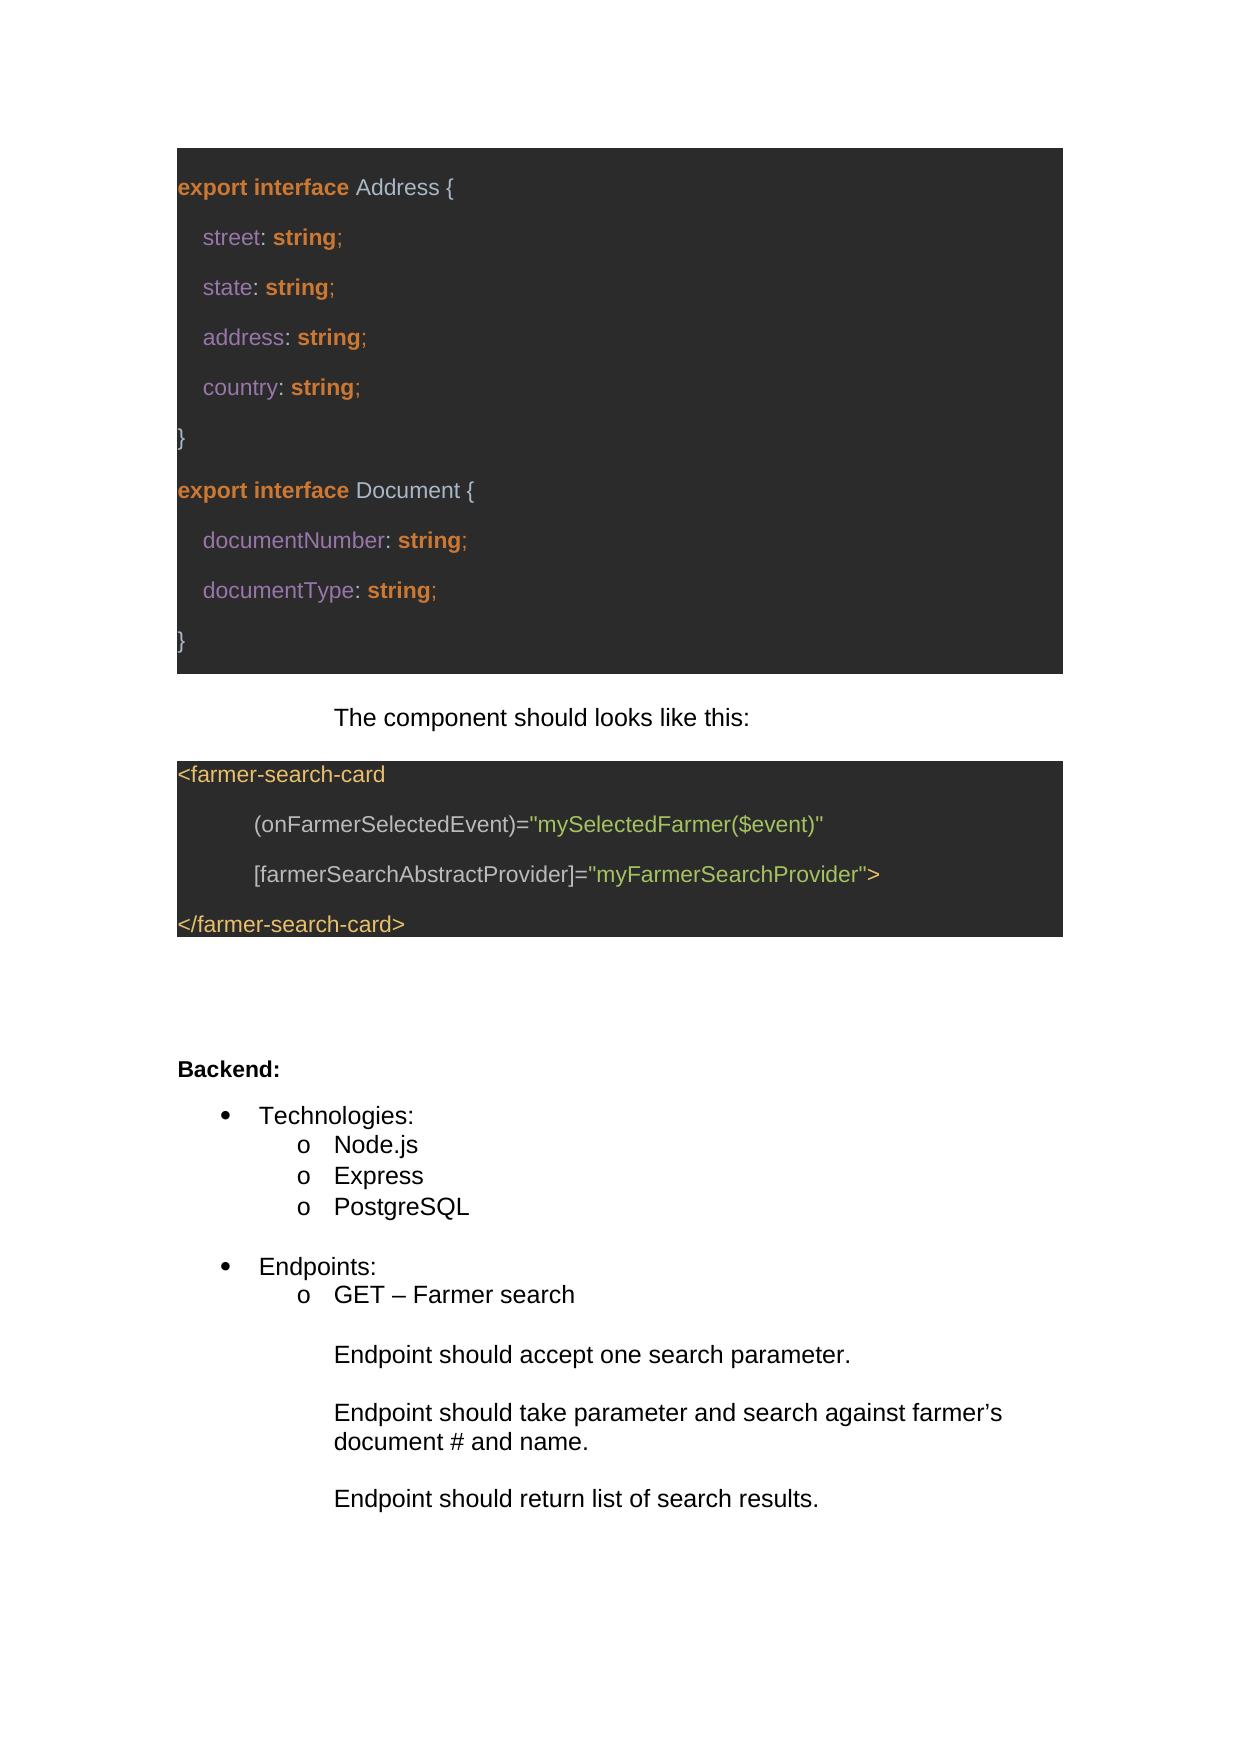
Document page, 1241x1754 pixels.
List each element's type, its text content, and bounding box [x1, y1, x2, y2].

text export interface Document { [177, 477, 1063, 527]
list Technologies: [221, 1101, 1063, 1130]
text } [177, 627, 1063, 653]
text address: string; [177, 324, 1063, 374]
text Backend: [177, 1056, 1063, 1082]
list Node.js [296, 1130, 1063, 1161]
text street: string; [177, 224, 1063, 274]
text export interface Address { [177, 174, 1063, 224]
text } [177, 424, 1063, 450]
list Endpoint should accept one search parameter. [333, 1340, 1063, 1369]
list Endpoints: [221, 1252, 1063, 1281]
list Endpoint should return list of search results. [333, 1484, 1063, 1513]
list Express [296, 1161, 1063, 1192]
list PostgreSQL [296, 1192, 1063, 1223]
text </farmer-search-card> [177, 911, 1063, 937]
text country: string; [177, 374, 1063, 424]
text state: string; [177, 274, 1063, 324]
text (onFarmerSelectedEvent)="mySelectedFarmer($event)" [177, 811, 1063, 861]
text documentNumber: string; [177, 527, 1063, 577]
text [farmerSearchAbstractProvider]="myFarmerSearchProvider"> [177, 861, 1063, 911]
list The component should looks like this: [333, 703, 1063, 732]
text <farmer-search-card [177, 761, 1063, 811]
text documentType: string; [177, 577, 1063, 627]
list GET – Farmer search [296, 1281, 1063, 1311]
list Endpoint should take parameter and search against farmer’s document # and name. [333, 1398, 1063, 1455]
